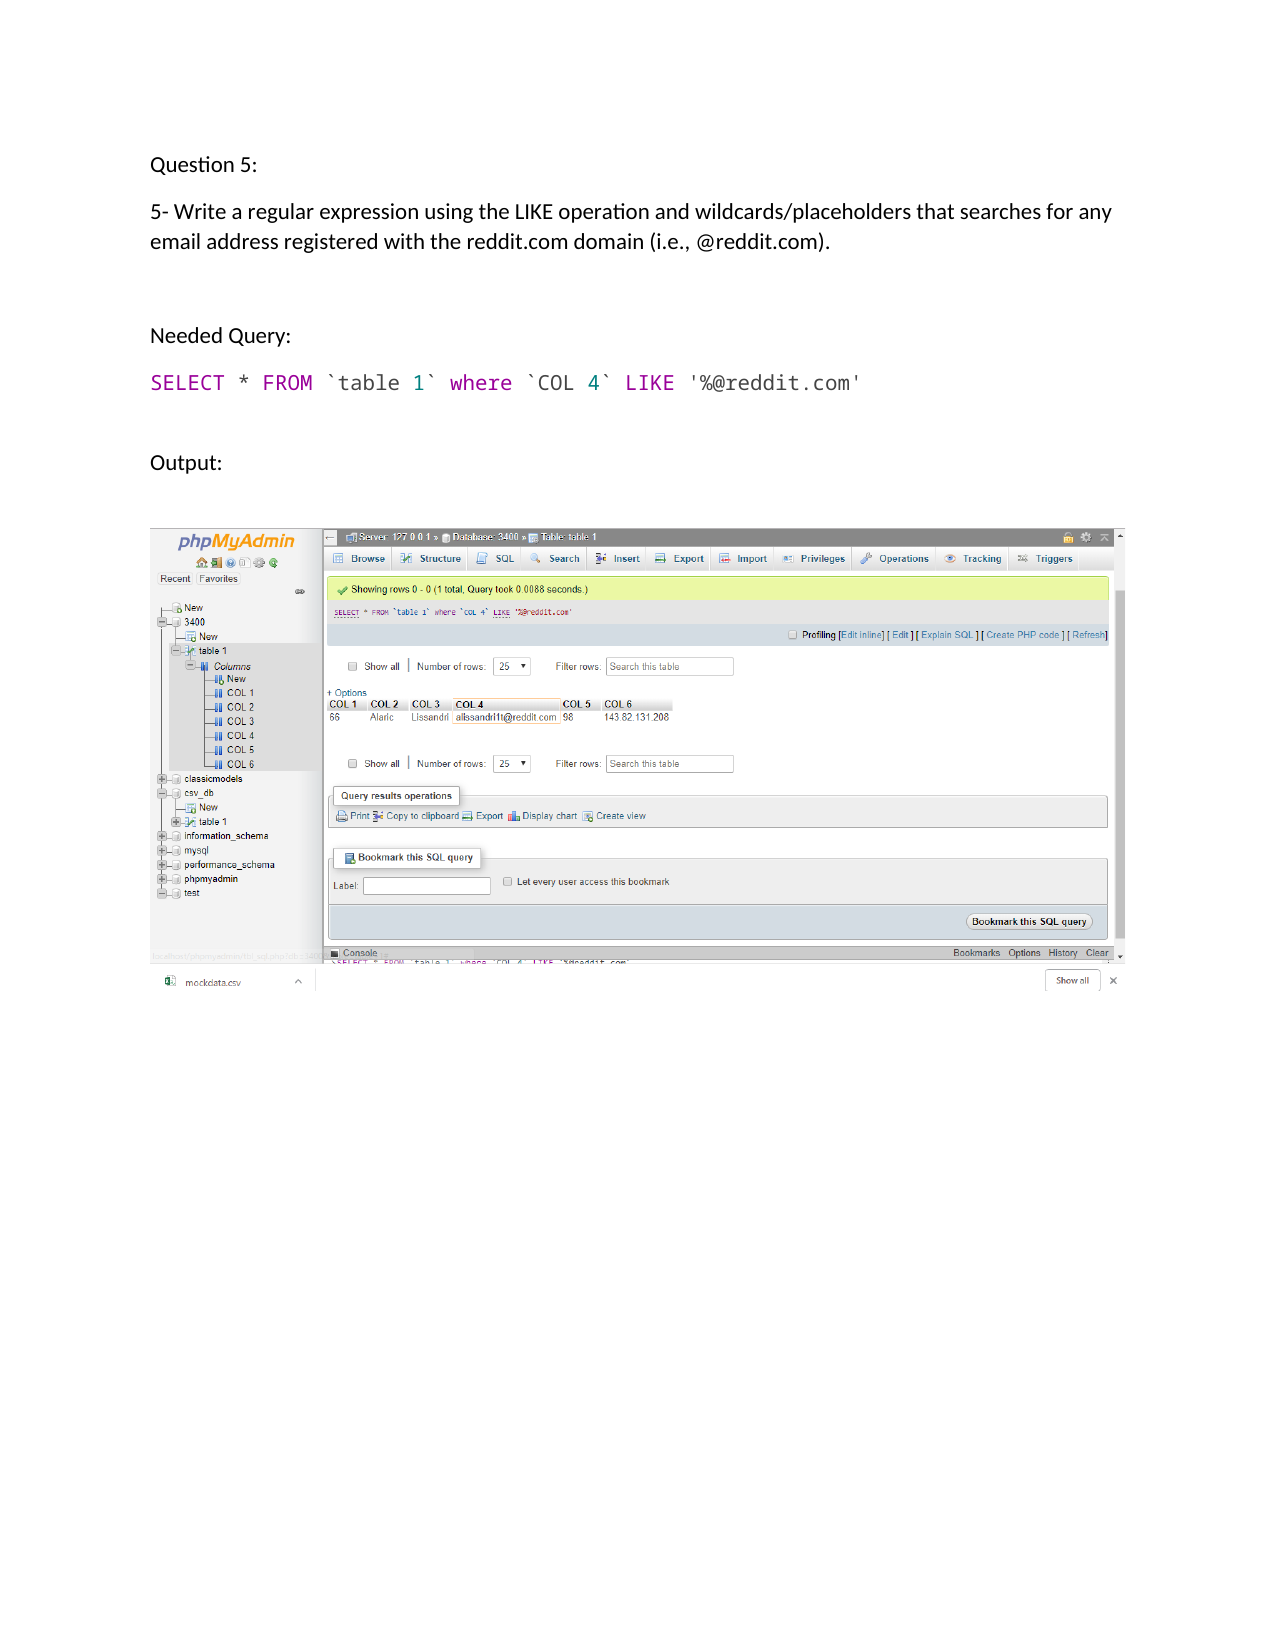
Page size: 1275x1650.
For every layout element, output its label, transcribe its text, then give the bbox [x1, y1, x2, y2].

text Question 5: [150, 150, 1125, 178]
text 5- Write a regular expression using the LIKE operation and wildcards/placeholders that searches for any email address registered with the reddit.com domain (i.e., @reddit.com). [150, 197, 1125, 255]
text Needed Query: [150, 321, 1125, 349]
text Output: [150, 448, 1125, 476]
picture [150, 525, 1125, 991]
text SELECT * FROM `table 1` where `COL 4` LIKE '%@reddit.com' [150, 368, 1125, 396]
